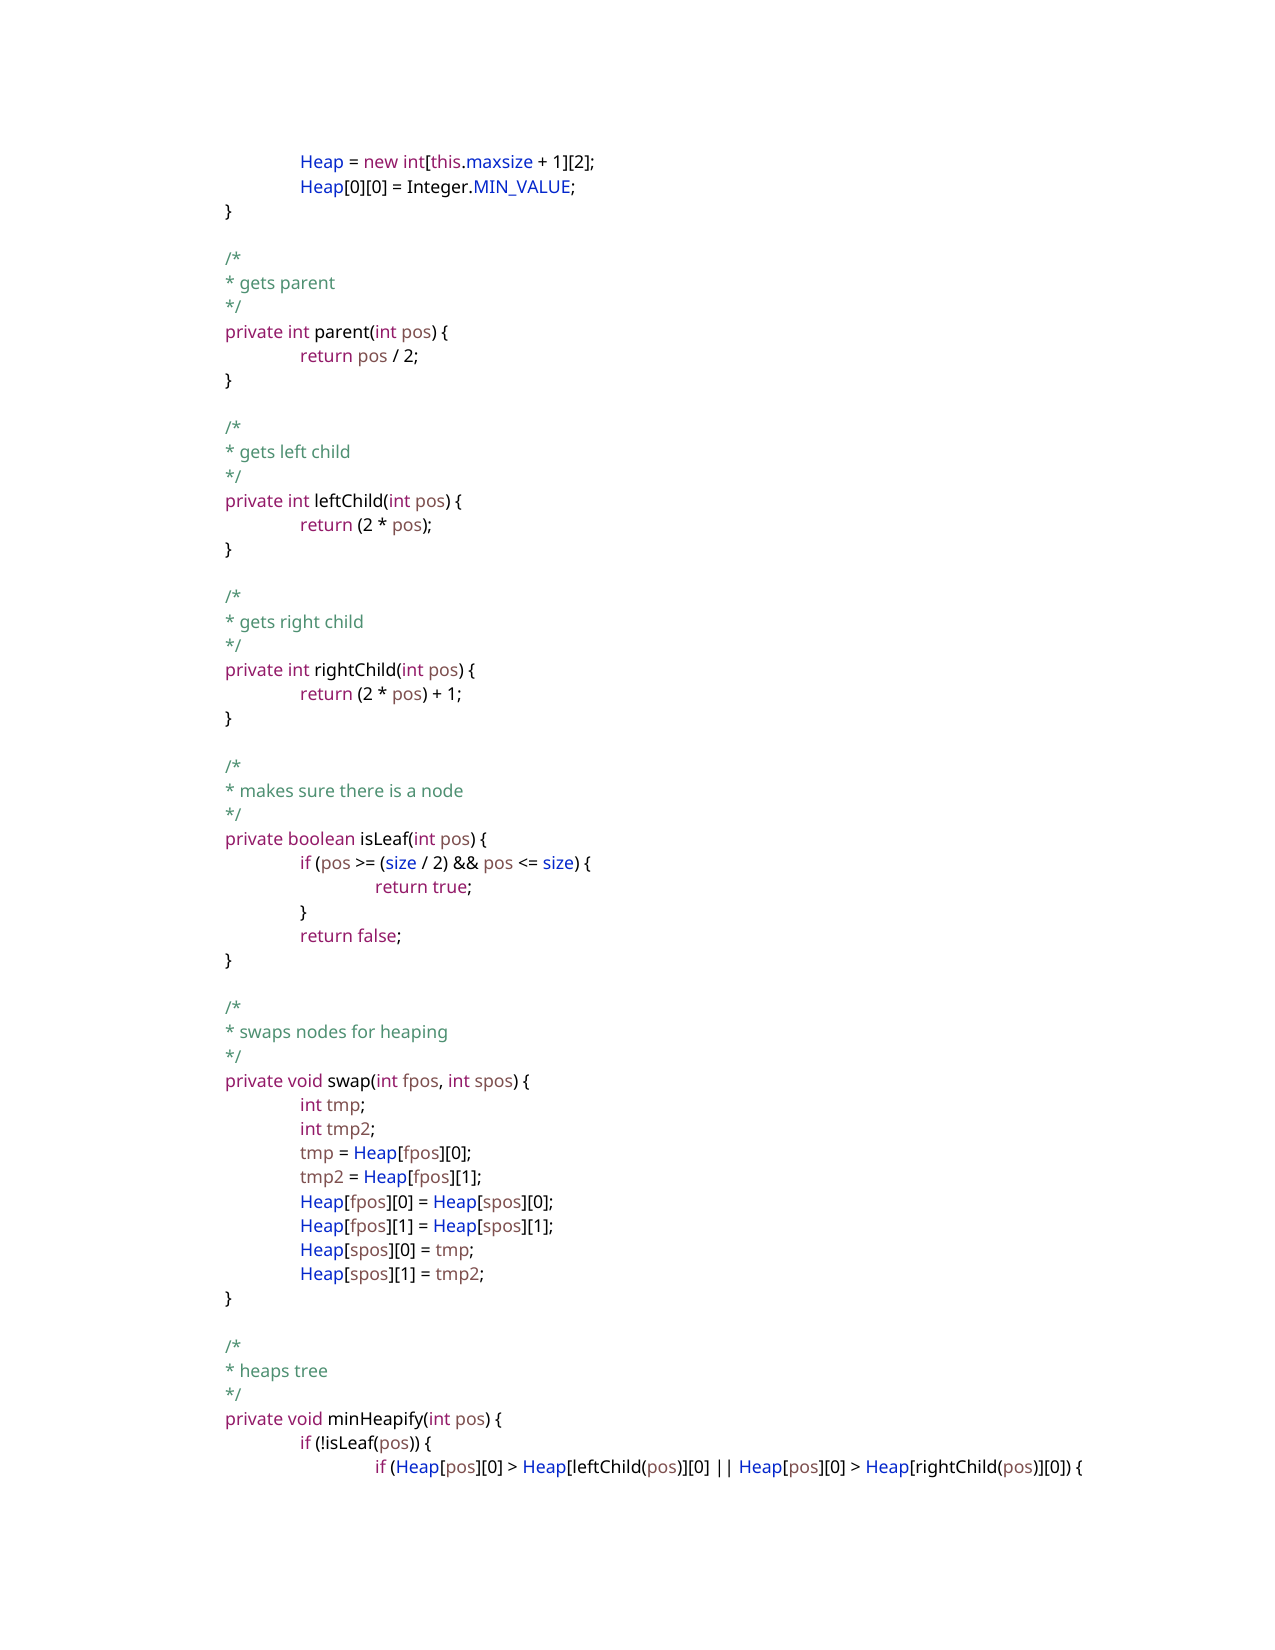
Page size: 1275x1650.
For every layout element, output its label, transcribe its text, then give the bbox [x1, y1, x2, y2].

text /* [150, 996, 1125, 1020]
text * makes sure there is a node [150, 778, 1125, 802]
text private void swap(int fpos, int spos) { [150, 1068, 1125, 1092]
text /* [150, 754, 1125, 778]
text * gets parent [150, 271, 1125, 295]
text } [150, 367, 1125, 392]
text private boolean isLeaf(int pos) { [150, 827, 1125, 851]
text /* [150, 416, 1125, 440]
text return pos / 2; [150, 343, 1125, 367]
text return false; [150, 923, 1125, 947]
text } [150, 537, 1125, 561]
text * gets left child [150, 440, 1125, 464]
text private int parent(int pos) { [150, 319, 1125, 343]
text } [150, 198, 1125, 222]
text * heaps tree [150, 1358, 1125, 1382]
text } [150, 1286, 1125, 1310]
text Heap[spos][1] = tmp2; [150, 1262, 1125, 1286]
text */ [150, 464, 1125, 488]
text return (2 * pos); [150, 512, 1125, 537]
text if (Heap[pos][0] > Heap[leftChild(pos)][0] || Heap[pos][0] > Heap[rightChild(pos)][0]) { [150, 1455, 1125, 1479]
text private int rightChild(int pos) { [150, 657, 1125, 682]
text } [150, 947, 1125, 972]
text return true; [150, 875, 1125, 899]
text private void minHeapify(int pos) { [150, 1407, 1125, 1431]
text Heap[spos][0] = tmp; [150, 1237, 1125, 1262]
text */ [150, 1382, 1125, 1407]
text tmp2 = Heap[fpos][1]; [150, 1165, 1125, 1189]
text /* [150, 1334, 1125, 1358]
text tmp = Heap[fpos][0]; [150, 1141, 1125, 1165]
text */ [150, 633, 1125, 657]
text if (pos >= (size / 2) && pos <= size) { [150, 851, 1125, 875]
text int tmp2; [150, 1117, 1125, 1141]
text */ [150, 1044, 1125, 1068]
text return (2 * pos) + 1; [150, 682, 1125, 706]
text Heap[fpos][0] = Heap[spos][0]; [150, 1189, 1125, 1213]
text */ [150, 802, 1125, 827]
text } [150, 706, 1125, 730]
text int tmp; [150, 1092, 1125, 1117]
text } [150, 899, 1125, 923]
text Heap = new int[this.maxsize + 1][2]; [150, 150, 1125, 174]
text if (!isLeaf(pos)) { [150, 1431, 1125, 1455]
text * swaps nodes for heaping [150, 1020, 1125, 1044]
text /* [150, 247, 1125, 271]
text private int leftChild(int pos) { [150, 488, 1125, 512]
text */ [150, 295, 1125, 319]
text * gets right child [150, 609, 1125, 633]
text /* [150, 585, 1125, 609]
text Heap[fpos][1] = Heap[spos][1]; [150, 1213, 1125, 1237]
text Heap[0][0] = Integer.MIN_VALUE; [150, 174, 1125, 198]
